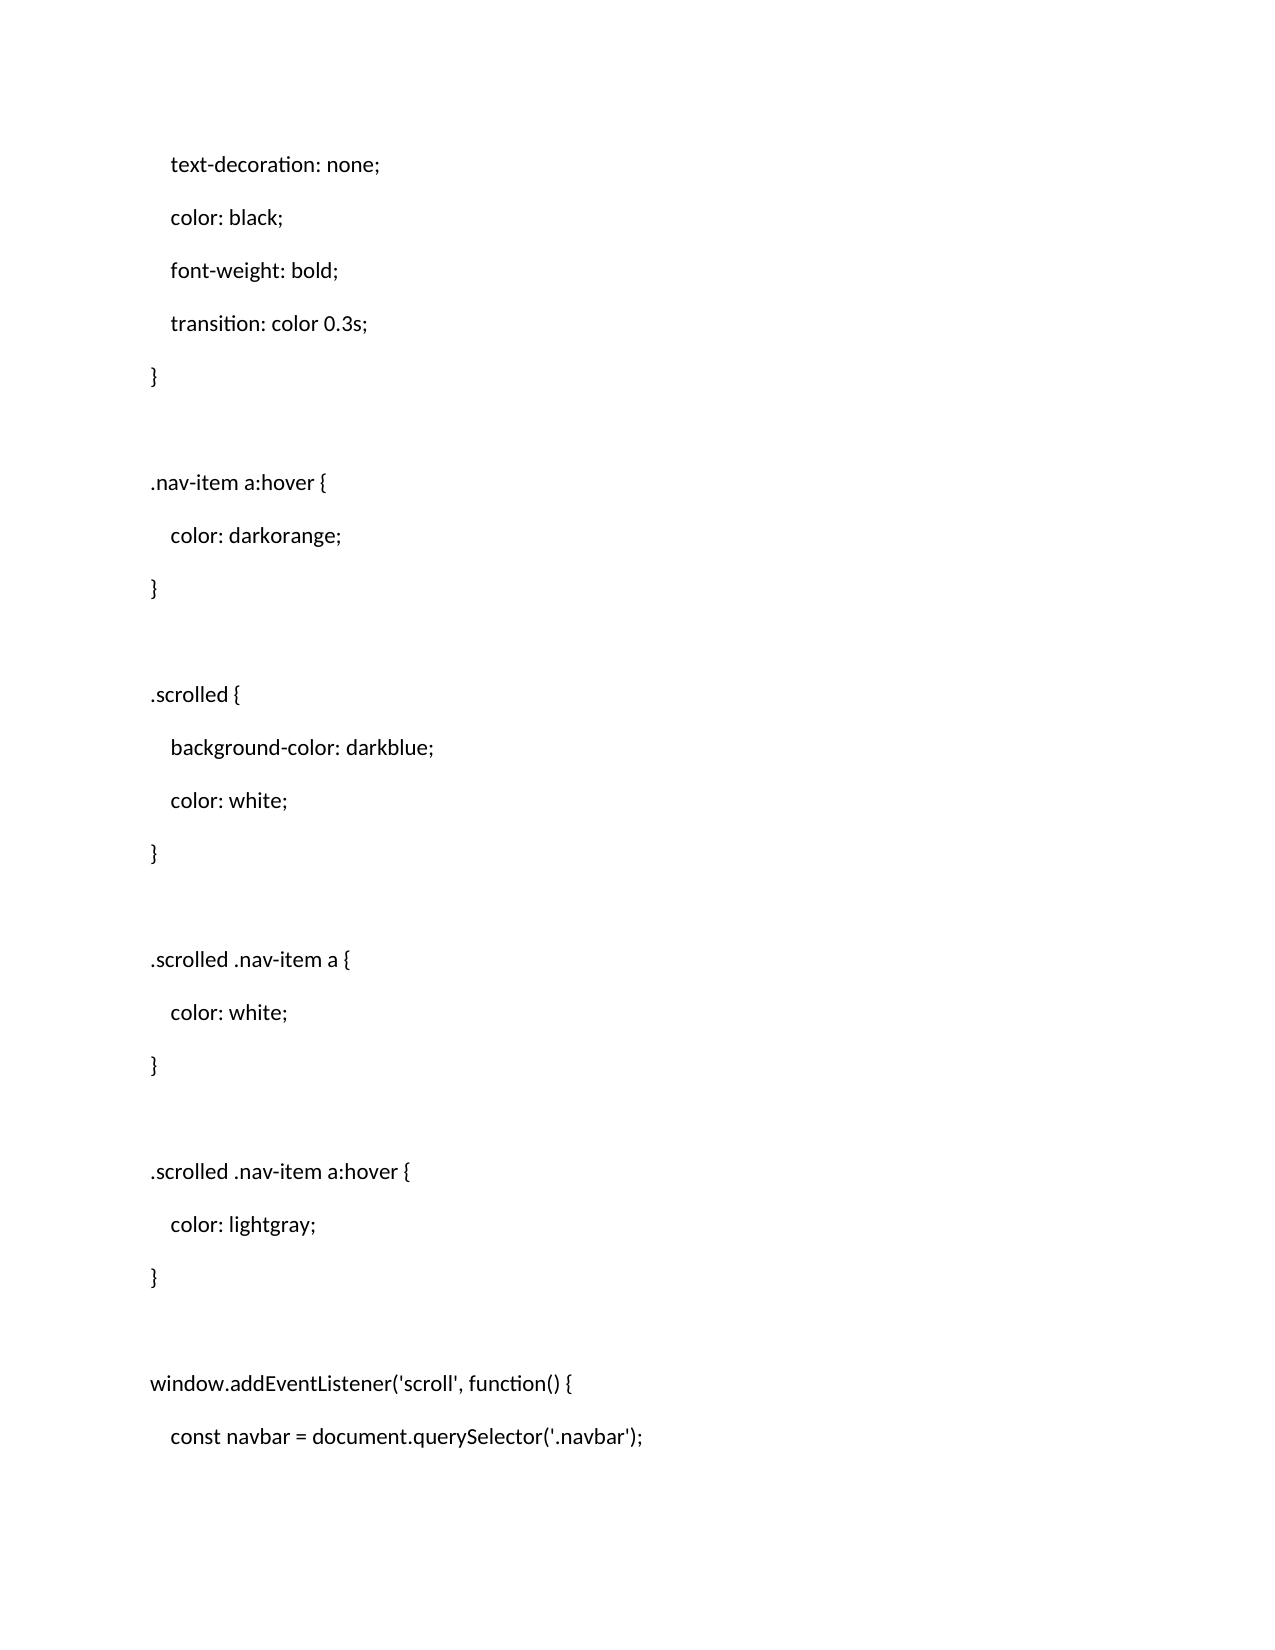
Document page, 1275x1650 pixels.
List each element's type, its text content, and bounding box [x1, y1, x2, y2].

text } [150, 574, 1125, 602]
text transition: color 0.3s; [150, 309, 1125, 337]
text font-weight: bold; [150, 256, 1125, 284]
text } [150, 362, 1125, 390]
text const navbar = document.querySelector('.navbar'); [150, 1422, 1125, 1451]
text } [150, 839, 1125, 867]
text color: white; [150, 786, 1125, 814]
text text-decoration: none; [150, 150, 1125, 178]
text color: darkorange; [150, 521, 1125, 549]
text .scrolled .nav-item a:hover { [150, 1157, 1125, 1185]
text background-color: darkblue; [150, 733, 1125, 761]
text .nav-item a:hover { [150, 468, 1125, 496]
text color: black; [150, 203, 1125, 231]
text } [150, 1263, 1125, 1291]
text color: lightgray; [150, 1210, 1125, 1238]
text .scrolled .nav-item a { [150, 945, 1125, 973]
text .scrolled { [150, 680, 1125, 708]
text } [150, 1051, 1125, 1079]
text color: white; [150, 998, 1125, 1026]
text window.addEventListener('scroll', function() { [150, 1369, 1125, 1397]
